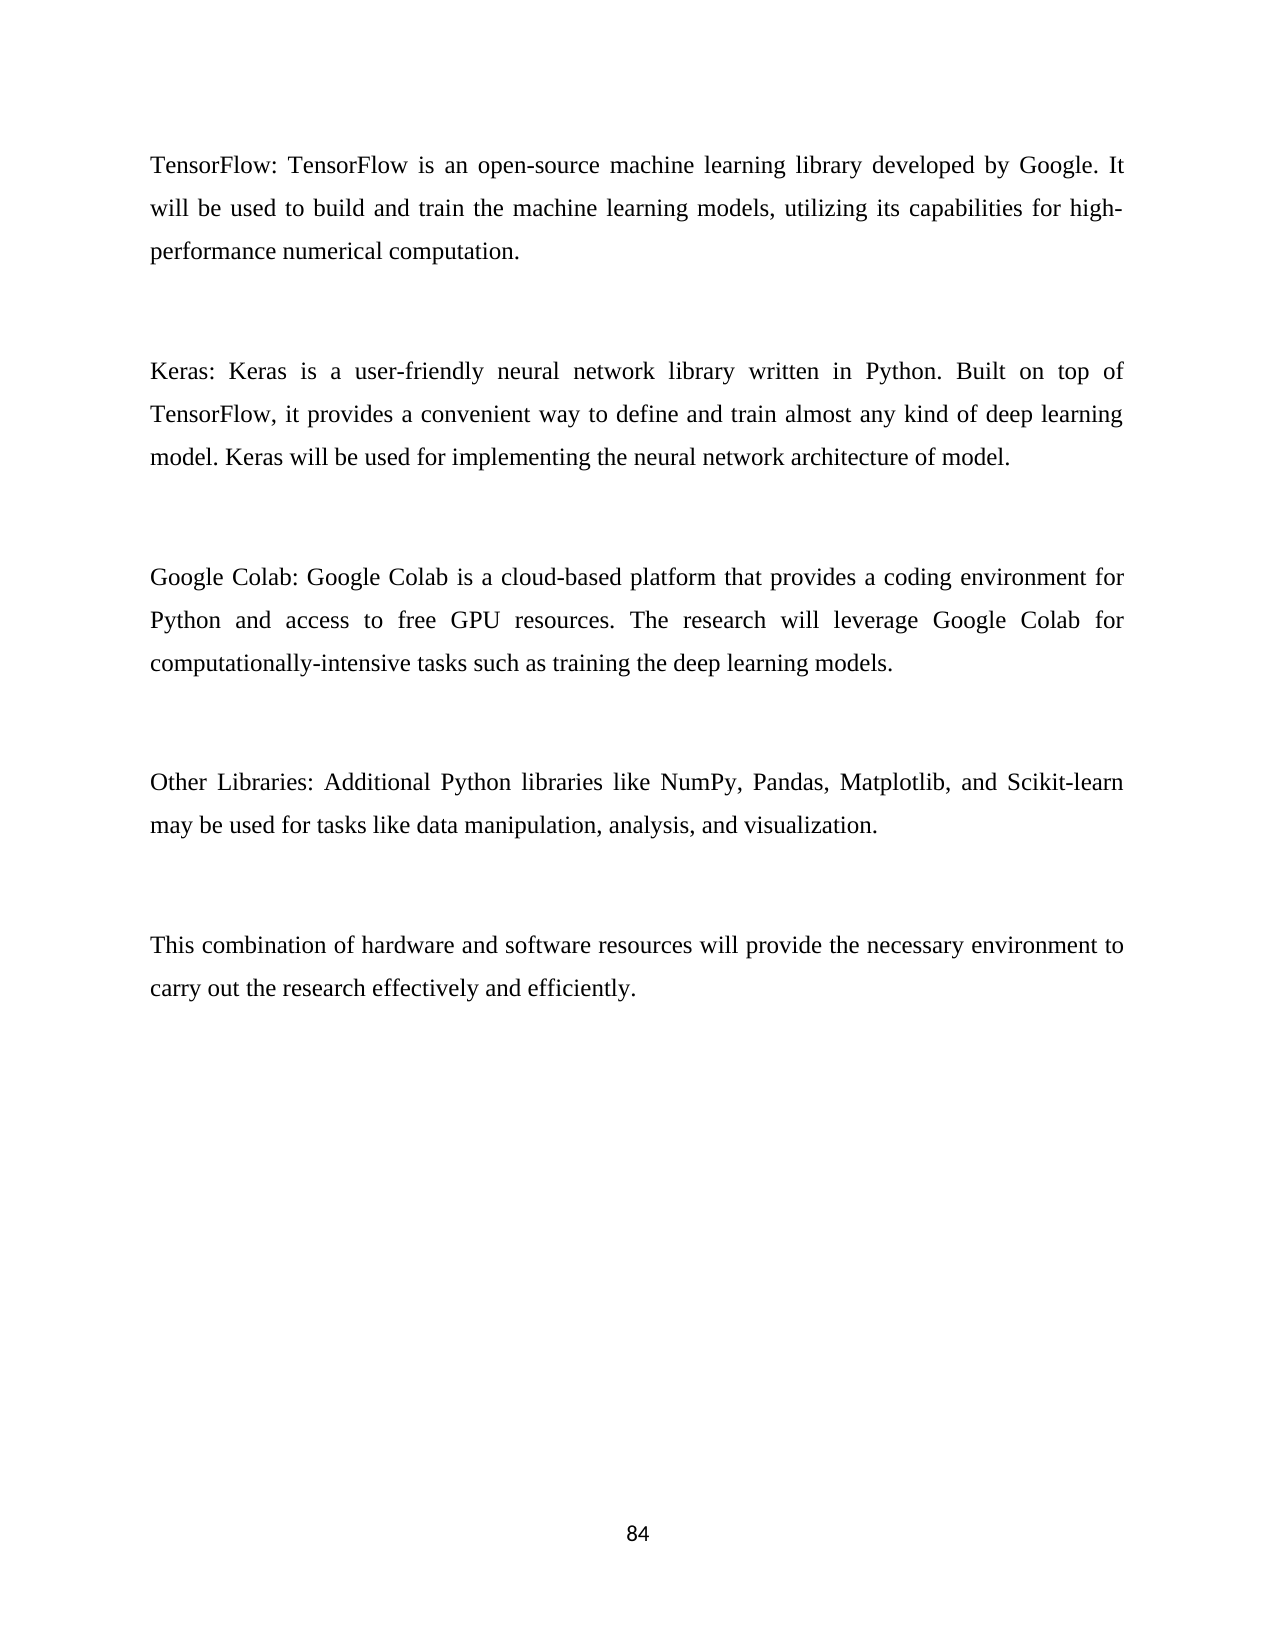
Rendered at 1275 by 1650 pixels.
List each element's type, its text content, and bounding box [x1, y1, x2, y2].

text Google Colab: Google Colab is a cloud-based platform that provides a coding environment for Python and access to free GPU resources. The research will leverage Google Colab for computationally-intensive tasks such as training the deep learning models. [150, 562, 1125, 677]
text Keras: Keras is a user-friendly neural network library written in Python. Built on top of TensorFlow, it provides a convenient way to define and train almost any kind of deep learning model. Keras will be used for implementing the neural network architecture of model. [150, 356, 1125, 471]
text TensorFlow: TensorFlow is an open-source machine learning library developed by Google. It will be used to build and train the machine learning models, utilizing its capabilities for high-performance numerical computation. [150, 150, 1125, 265]
text Other Libraries: Additional Python libraries like NumPy, Pandas, Matplotlib, and Scikit-learn may be used for tasks like data manipulation, analysis, and visualization. [150, 767, 1125, 839]
text This combination of hardware and software resources will provide the necessary environment to carry out the research effectively and efficiently. [150, 930, 1125, 1002]
